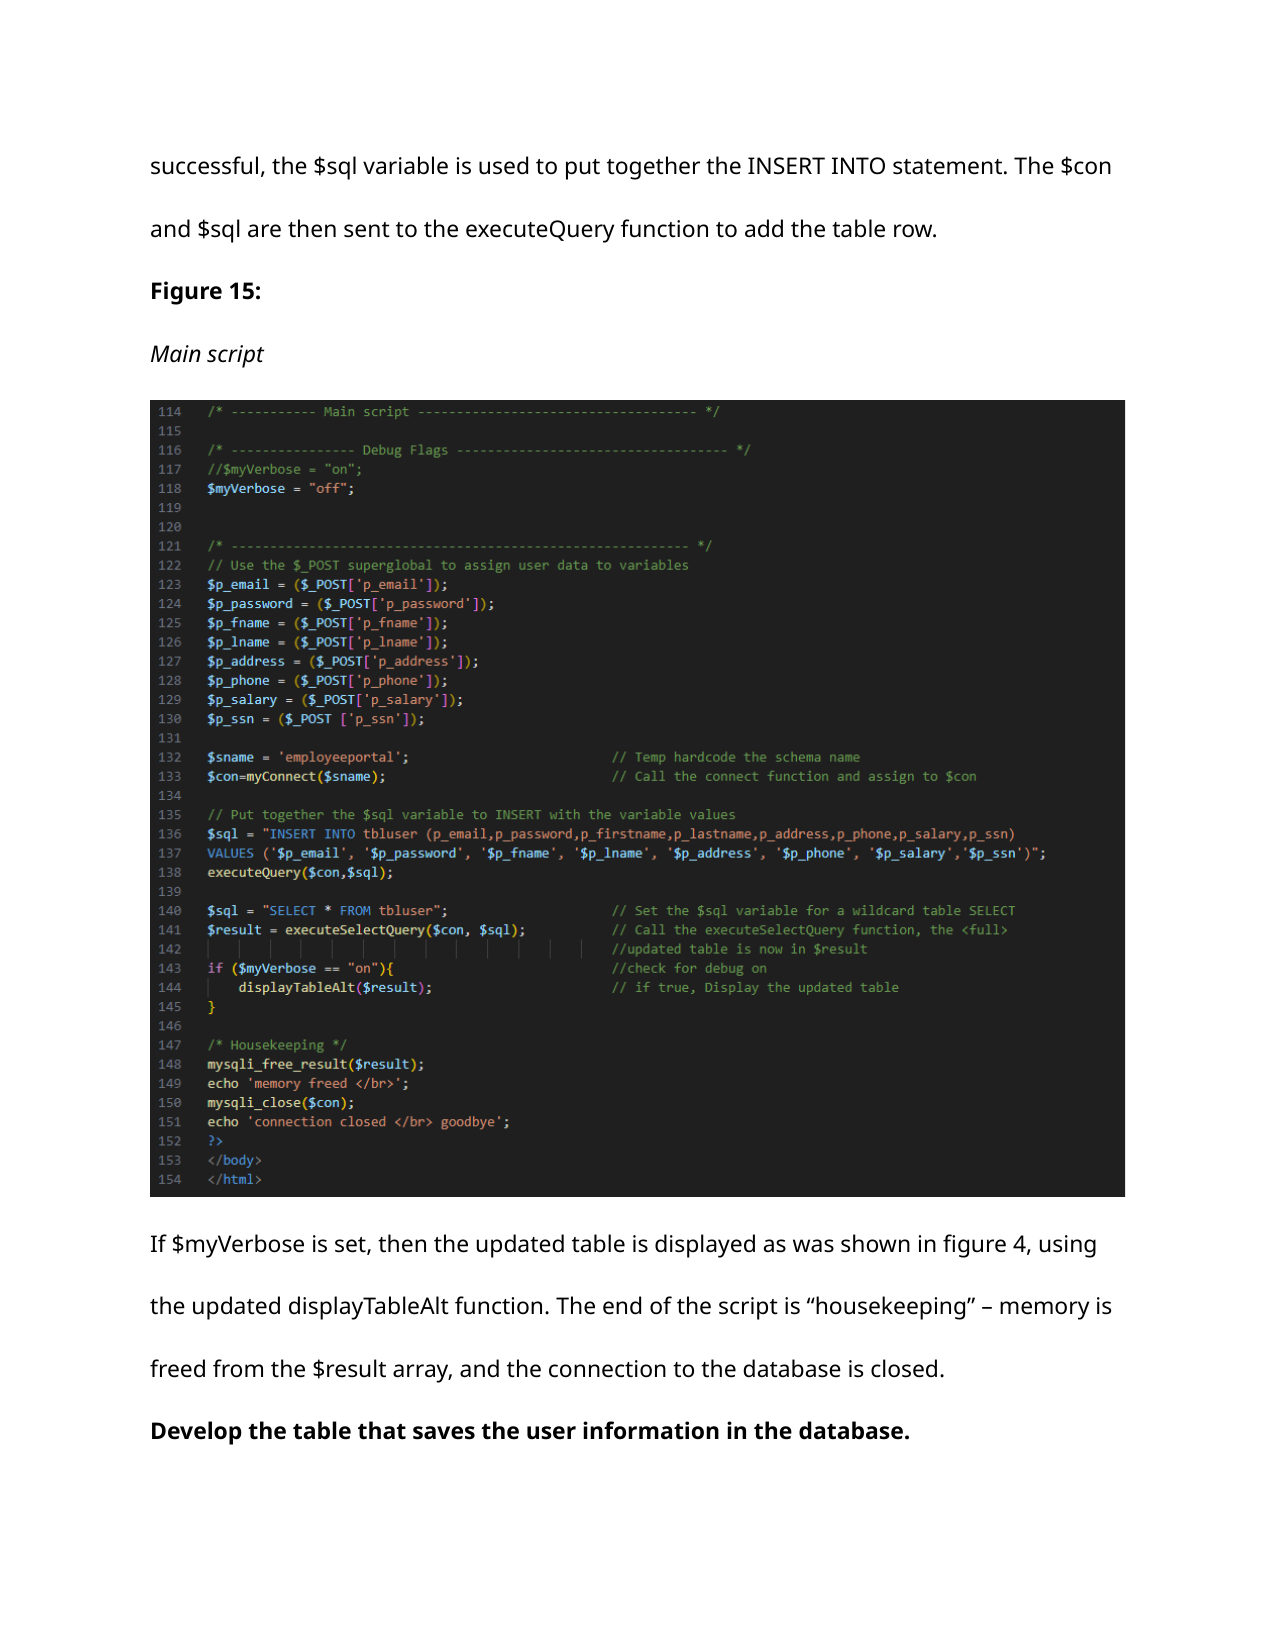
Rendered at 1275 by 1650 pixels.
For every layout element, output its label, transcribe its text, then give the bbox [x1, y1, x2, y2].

text Main script [150, 337, 1125, 369]
text Develop the table that saves the user information in the database. [150, 1415, 1125, 1447]
text Figure 15: [150, 275, 1125, 306]
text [150, 150, 1125, 244]
picture [150, 400, 1125, 1197]
text If $myVerbose is set, then the updated table is displayed as was shown in figure 4, using the updated displayTableAlt function. The end of the script is “housekeeping” – memory is freed from the $result array, and the connection to the database is closed. [150, 1228, 1125, 1384]
